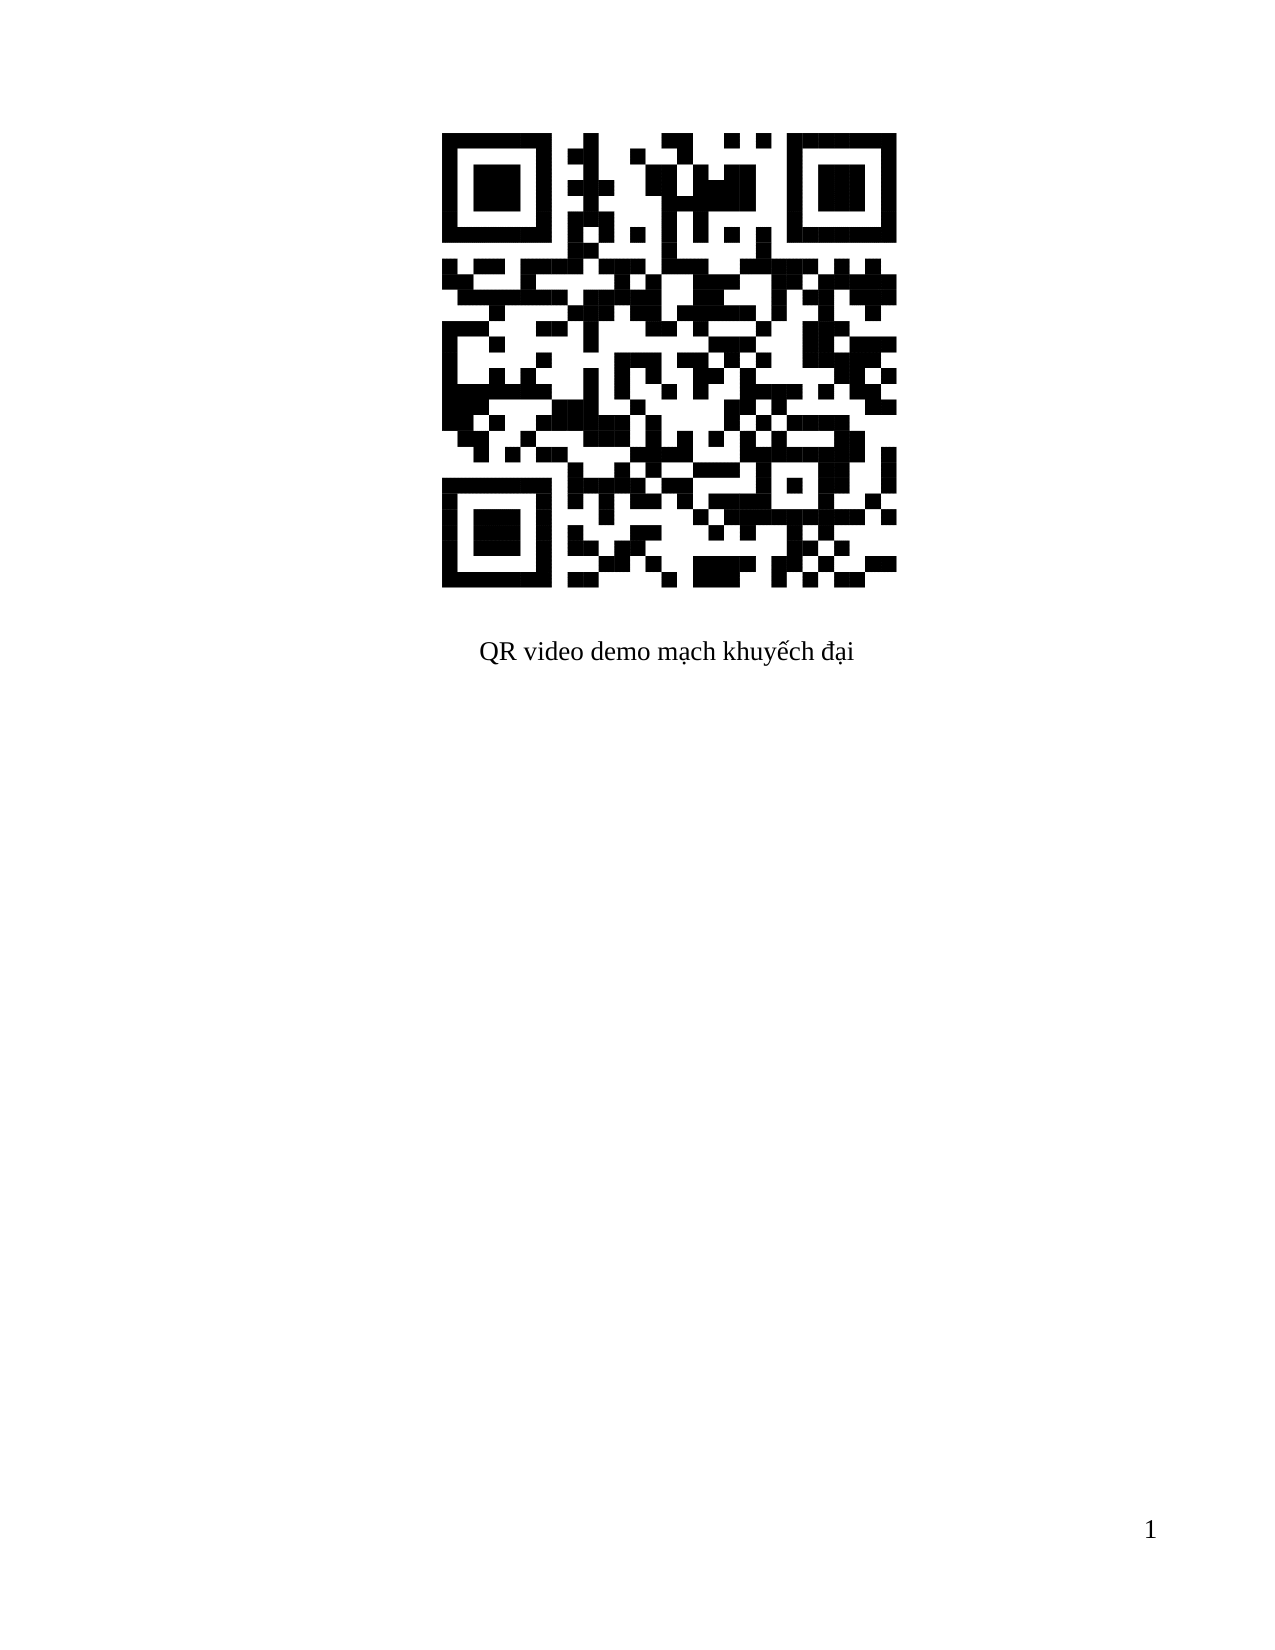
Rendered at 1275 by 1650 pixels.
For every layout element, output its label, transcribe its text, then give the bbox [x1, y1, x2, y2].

picture [419, 110, 914, 605]
text QR video demo mạch khuyếch đại [164, 635, 1169, 666]
